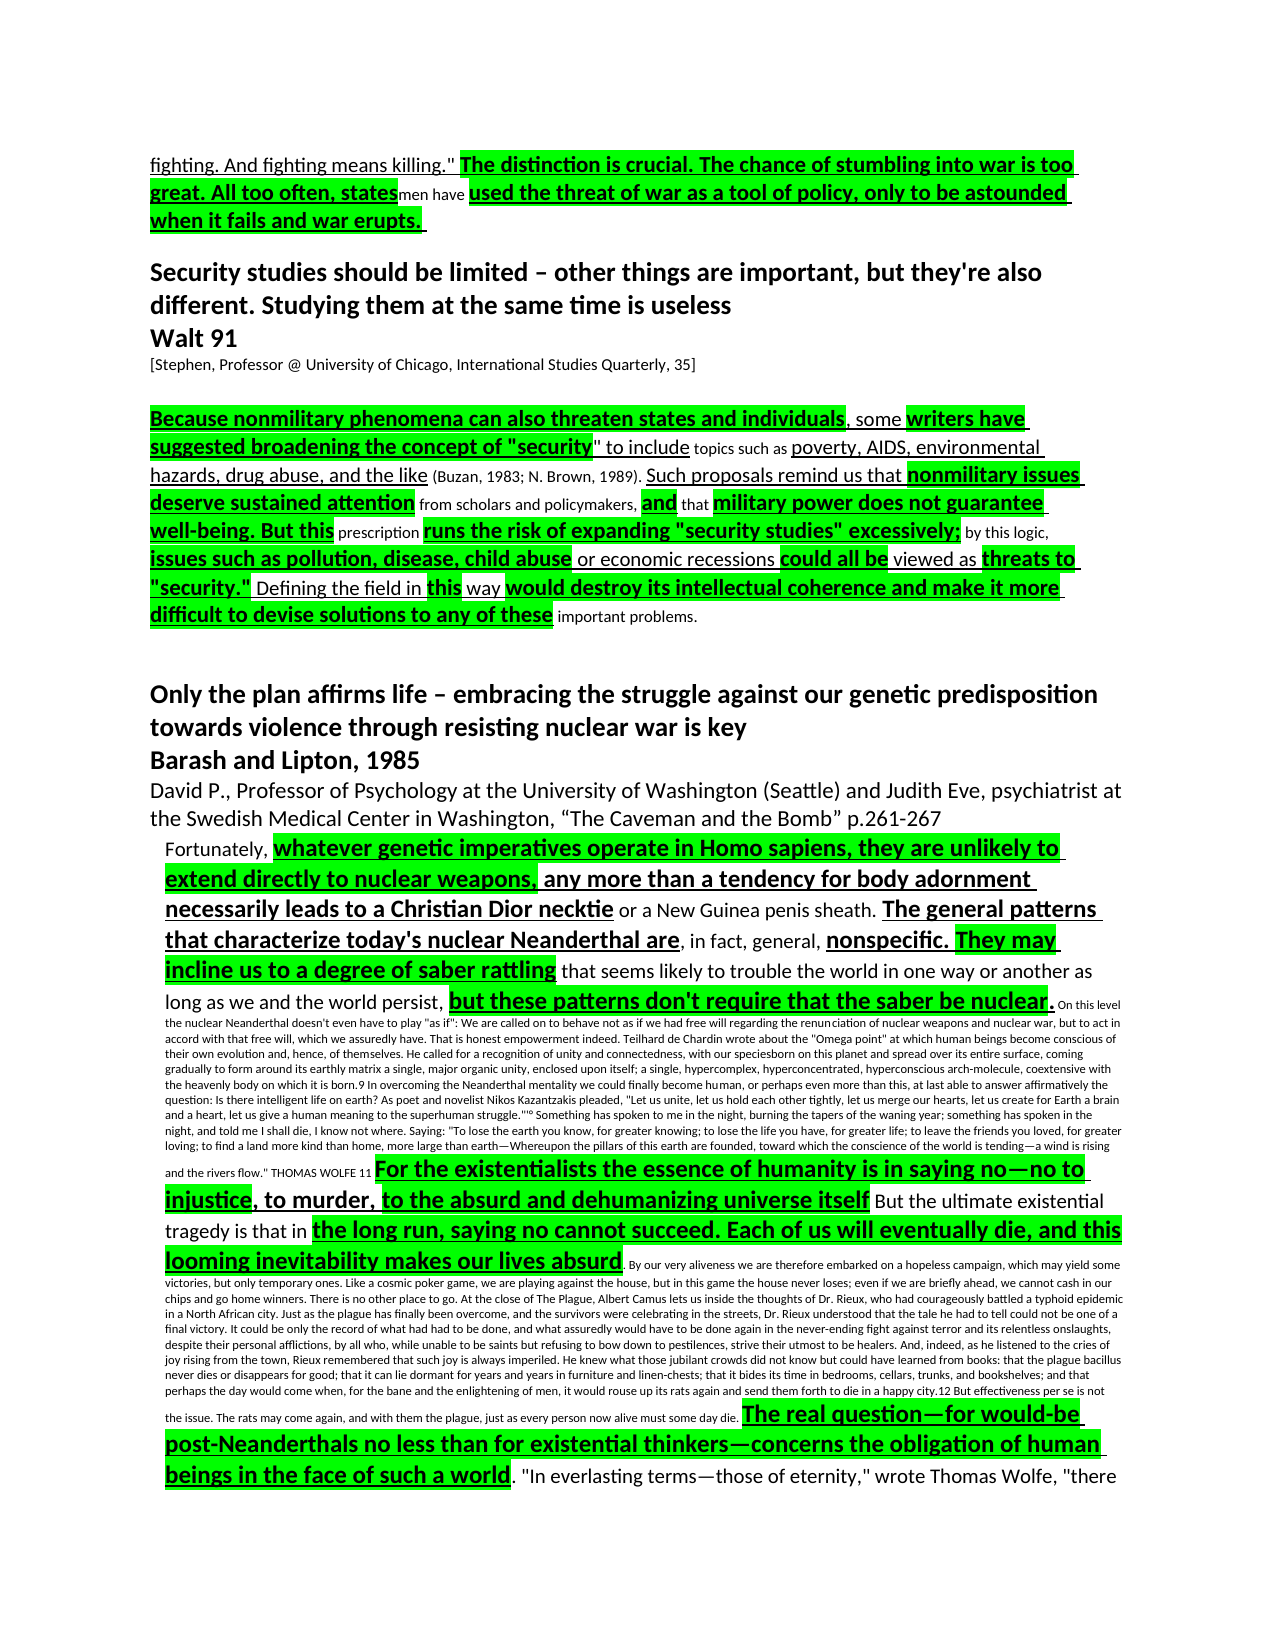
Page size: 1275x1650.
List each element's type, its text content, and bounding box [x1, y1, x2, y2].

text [150, 150, 1095, 234]
text [Stephen, Professor @ University of Chicago, International Studies Quarterly, 35] [150, 354, 1125, 374]
text David P., Professor of Psychology at the University of Washington (Seattle) and Judith Eve, psychiatrist at the Swedish Medical Center in Washington, “The Caveman and the Bomb” p.261-267 [150, 777, 1125, 833]
subtitle Only the plan affirms life – embracing the struggle against our genetic predisposition towards violence through resisting nuclear war is key [150, 677, 1125, 743]
text Because nonmilitary phenomena can also threaten states and individuals, some writers have suggested broadening the concept of "security" to include topics such as poverty, AIDS, environmental hazards, drug abuse, and the like (Buzan, 1983; N. Brown, 1989). Such proposals remind us that nonmilitary issues deserve sustained attention from scholars and policymakers, and that military power does not guarantee well-being. But this prescription runs the risk of expanding "security studies" excessively; by this logic, issues such as pollution, disease, child abuse or economic recessions could all be viewed as threats to "security." Defining the field in this way would destroy its intellectual coherence and make it more difficult to devise solutions to any of these important problems. [150, 404, 1095, 629]
text Barash and Lipton, 1985 [150, 743, 1125, 777]
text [165, 833, 1125, 1490]
text Security studies should be limited – other things are important, but they're also different. Studying them at the same time is useless [150, 255, 1125, 321]
text Walt 91 [150, 321, 1125, 354]
